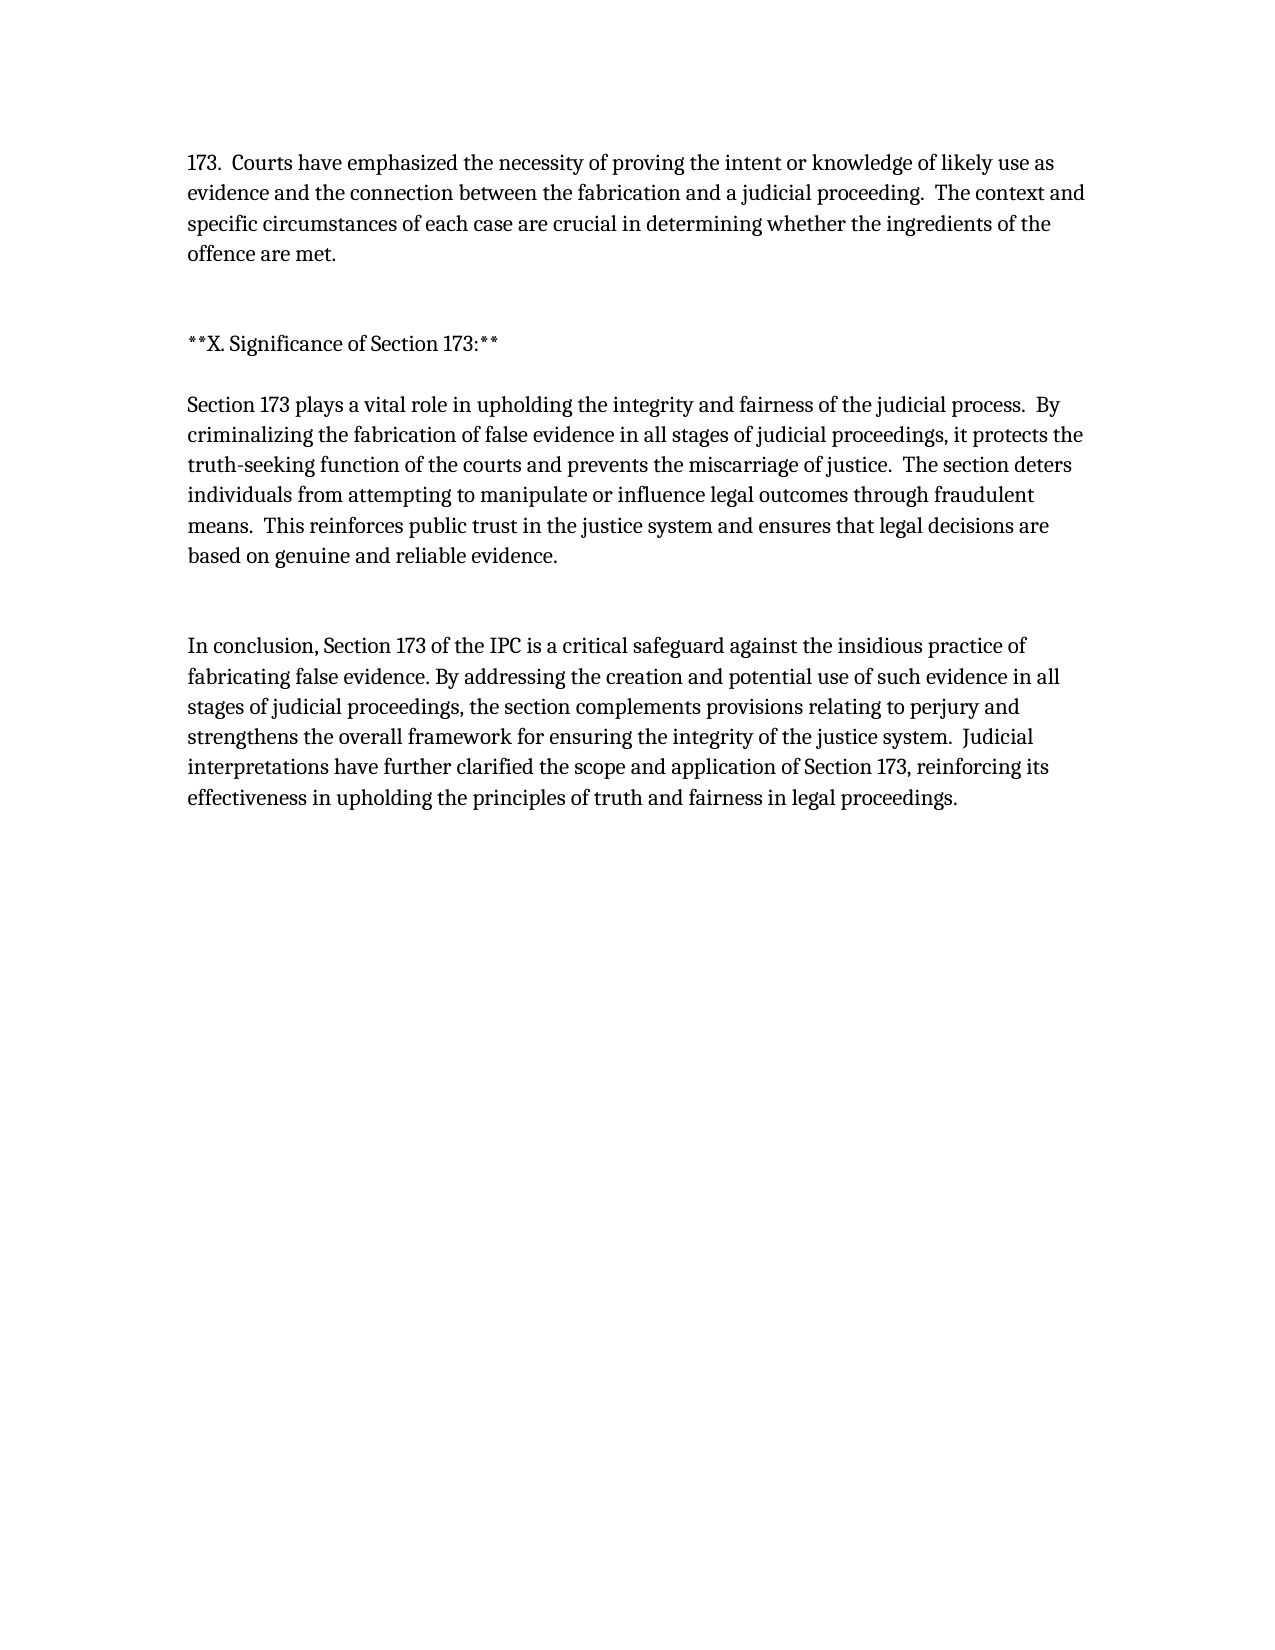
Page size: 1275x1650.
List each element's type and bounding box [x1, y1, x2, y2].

text [187, 150, 1087, 841]
